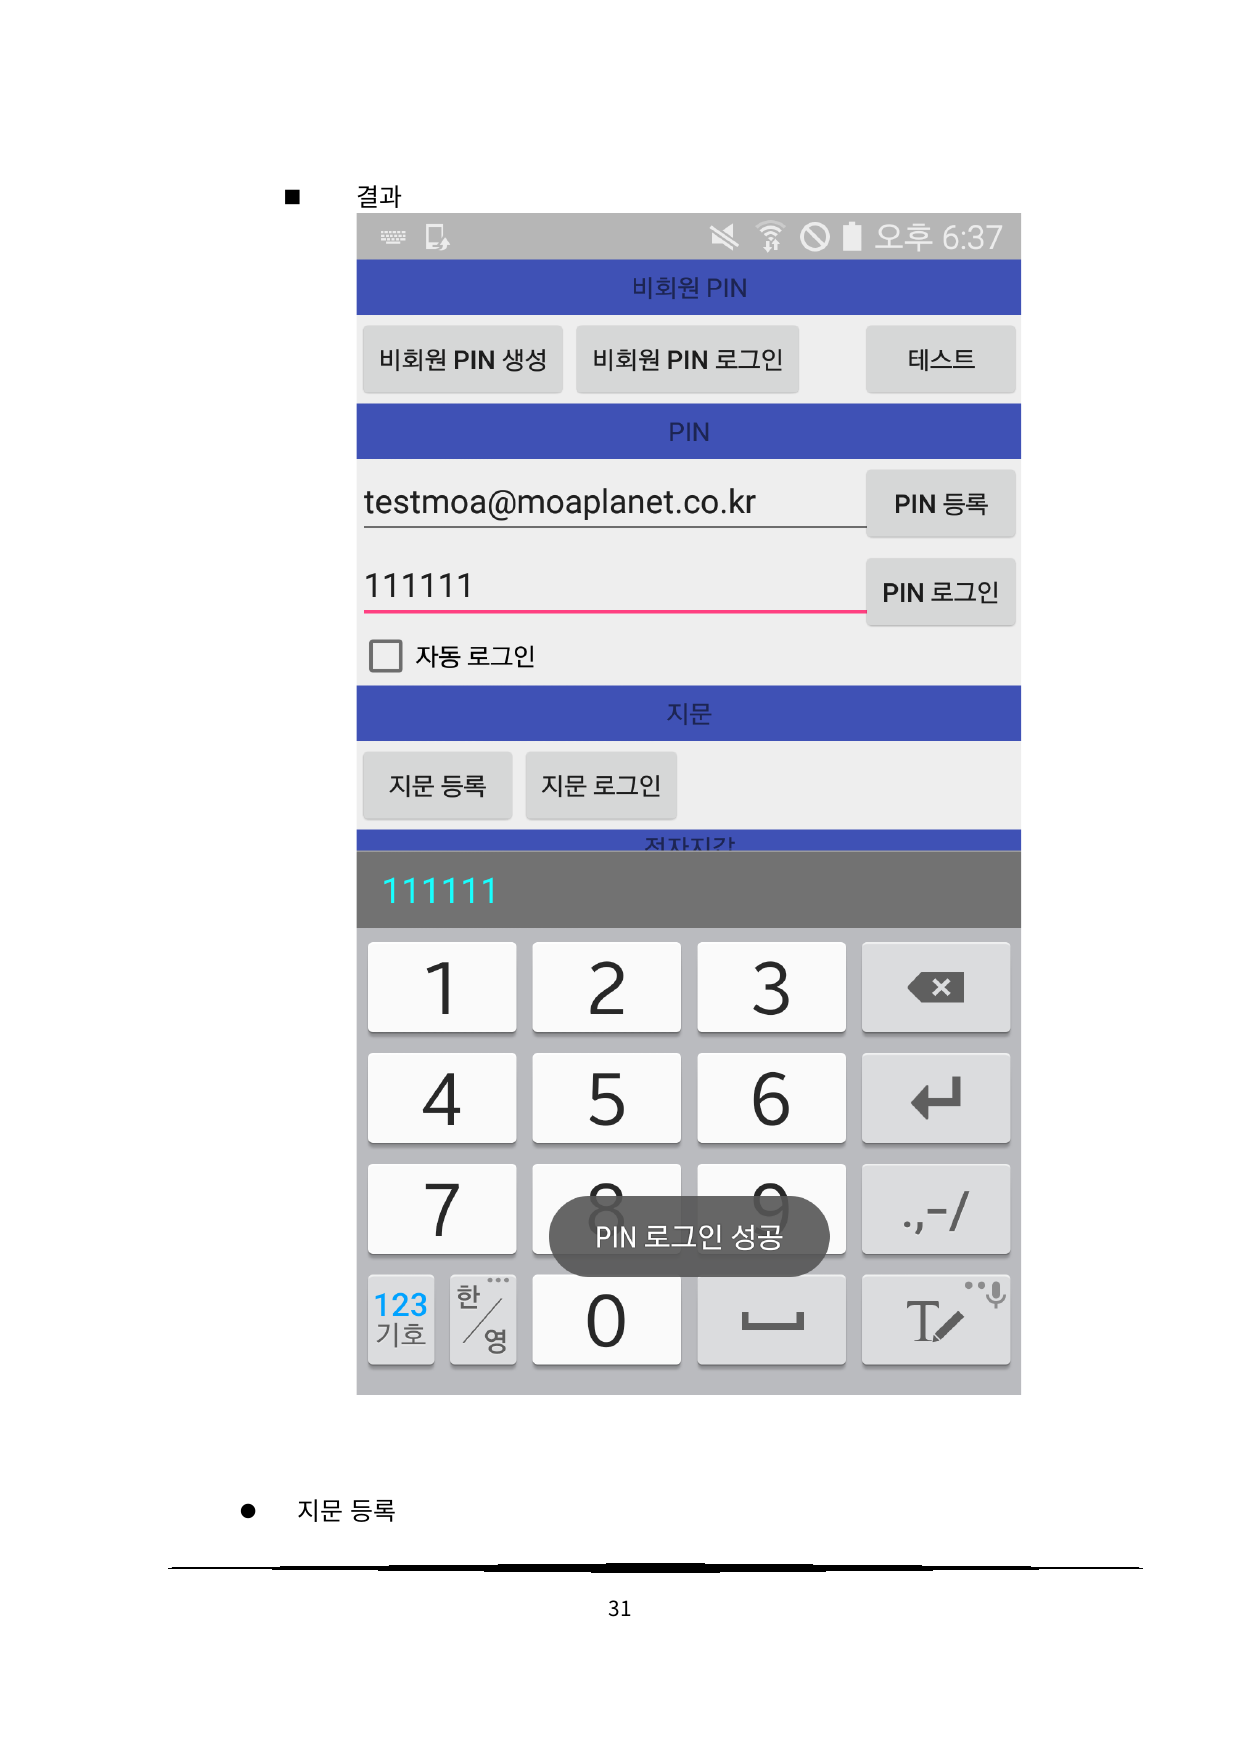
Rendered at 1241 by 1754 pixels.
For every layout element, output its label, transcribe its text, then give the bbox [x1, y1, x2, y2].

list 지문 등록 [239, 1491, 1090, 1527]
list 결과 [283, 177, 1090, 1491]
